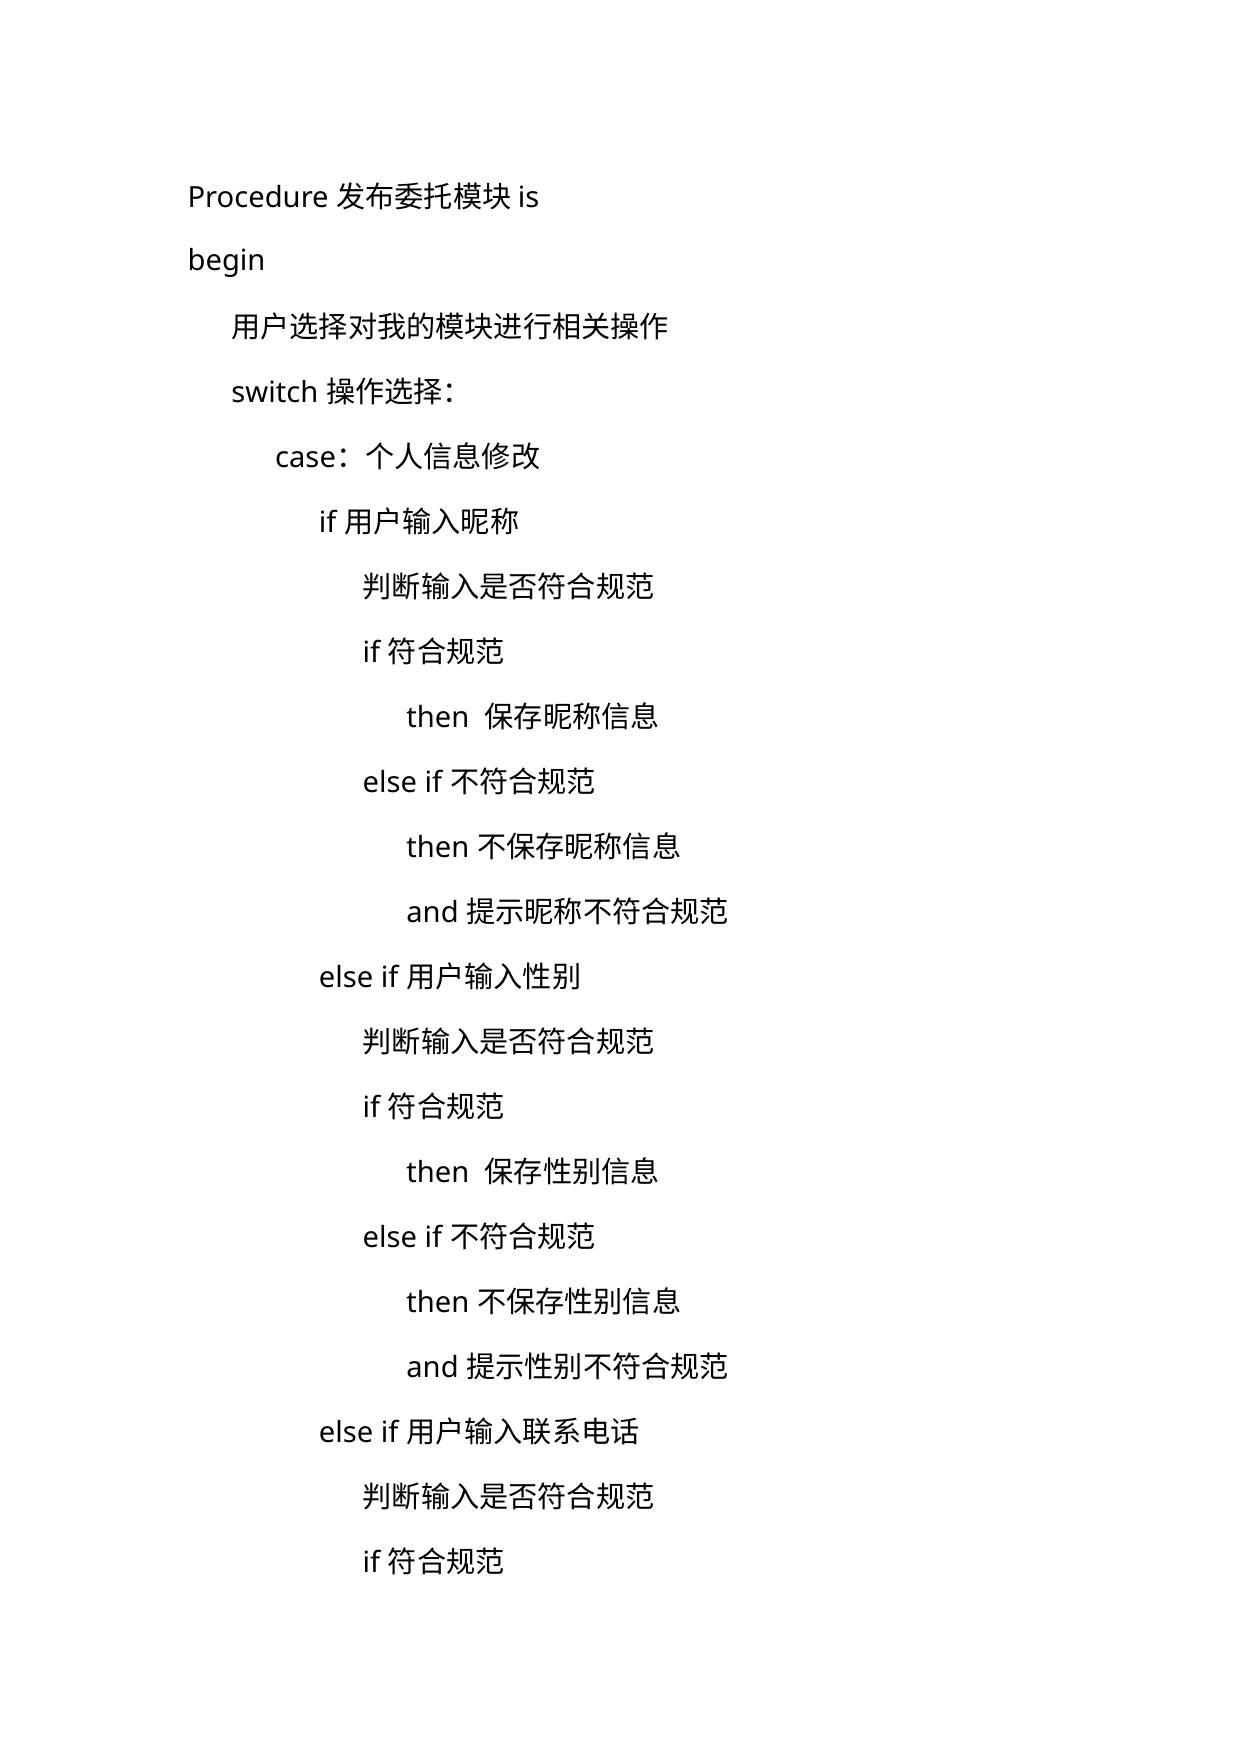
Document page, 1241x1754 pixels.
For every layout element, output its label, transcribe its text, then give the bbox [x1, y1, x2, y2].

text 判断输入是否符合规范 [187, 1462, 1053, 1527]
text then 保存性别信息 [187, 1137, 1053, 1202]
text if 符合规范 [187, 1527, 1053, 1592]
text 判断输入是否符合规范 [187, 552, 1053, 617]
text then 保存昵称信息 [187, 682, 1053, 747]
text Procedure 发布委托模块 is [187, 162, 1053, 227]
text and 提示性别不符合规范 [187, 1332, 1053, 1397]
text else if 不符合规范 [187, 747, 1053, 812]
text then 不保存昵称信息 [187, 812, 1053, 877]
text if 符合规范 [187, 1072, 1053, 1137]
text case：个人信息修改 [187, 422, 1053, 487]
text if 符合规范 [187, 617, 1053, 682]
text 判断输入是否符合规范 [187, 1007, 1053, 1072]
text if 用户输入昵称 [187, 487, 1053, 552]
text else if 用户输入性别 [187, 942, 1053, 1007]
text else if 用户输入联系电话 [187, 1397, 1053, 1462]
text then 不保存性别信息 [187, 1267, 1053, 1332]
text and 提示昵称不符合规范 [187, 877, 1053, 942]
text 用户选择对我的模块进行相关操作 [187, 292, 1053, 357]
text switch 操作选择： [187, 357, 1053, 422]
text begin [187, 227, 1053, 292]
text else if 不符合规范 [187, 1202, 1053, 1267]
